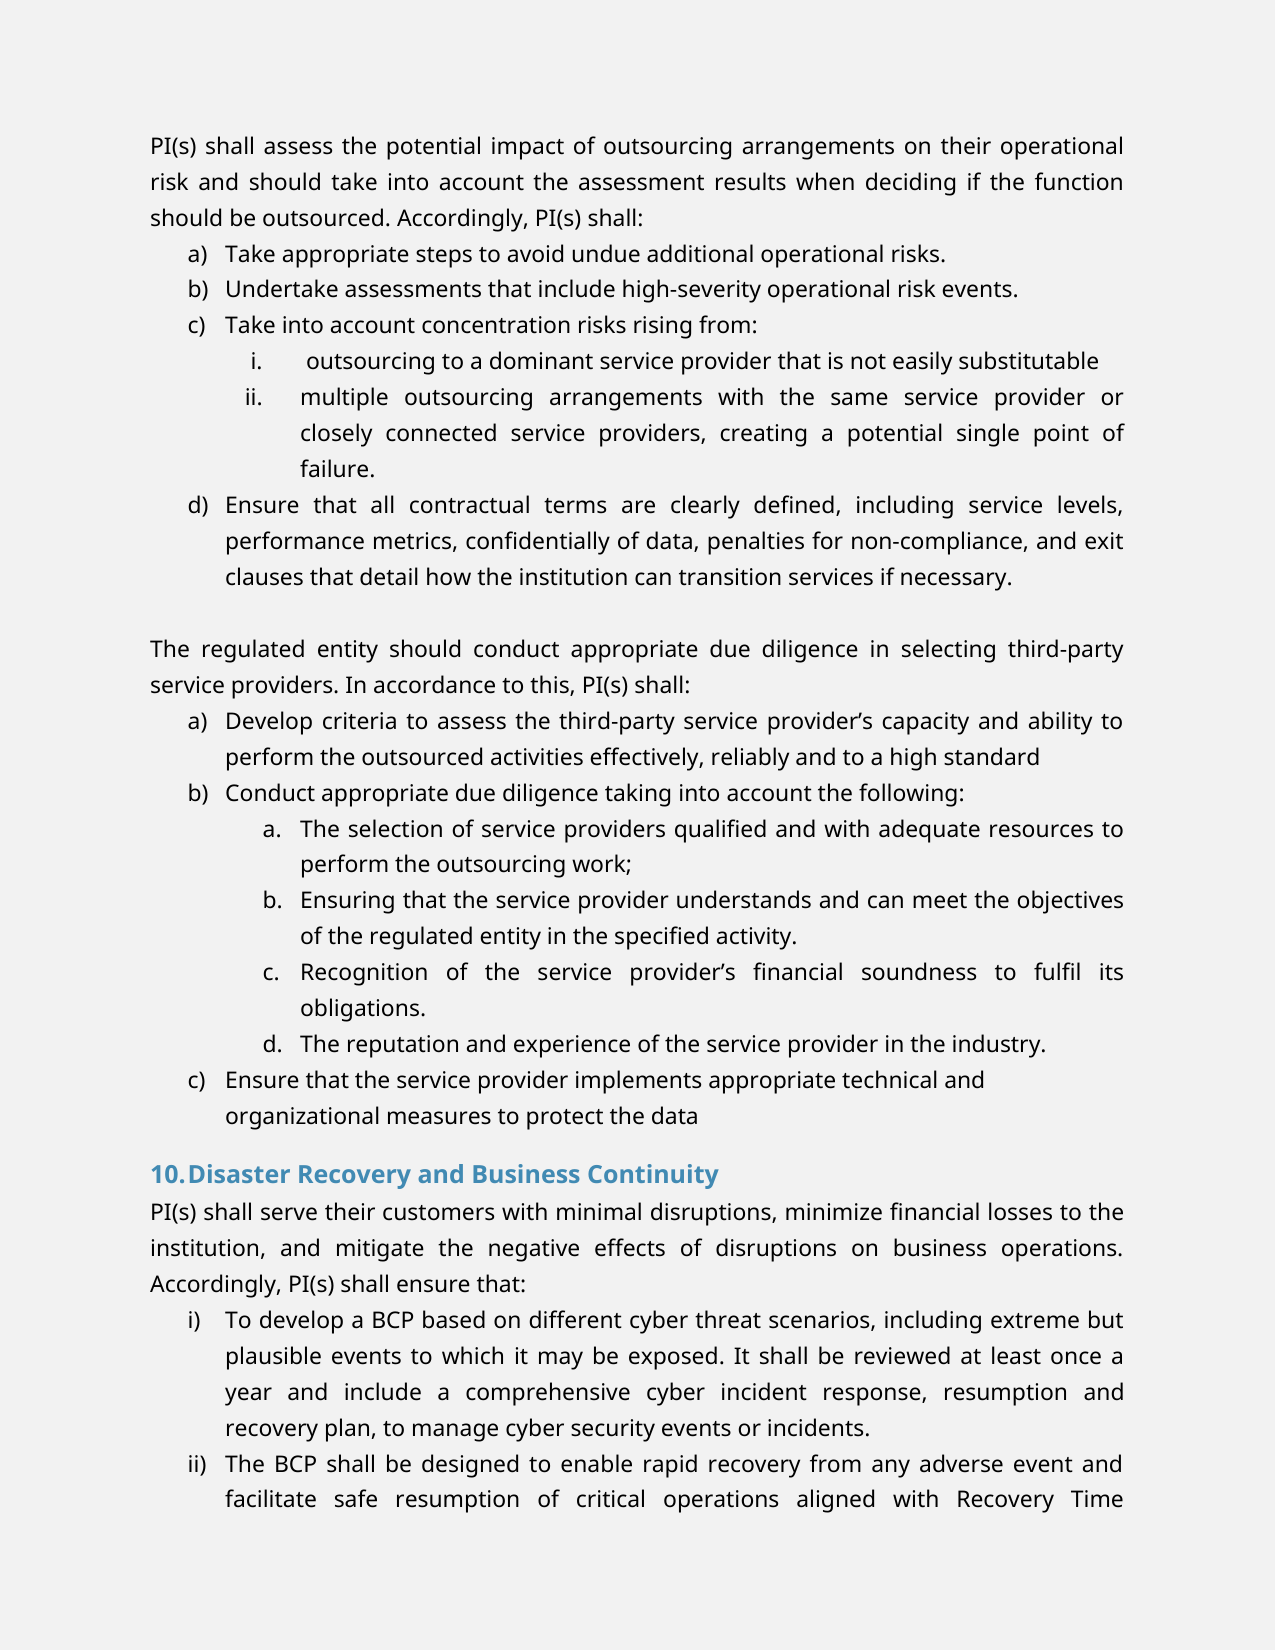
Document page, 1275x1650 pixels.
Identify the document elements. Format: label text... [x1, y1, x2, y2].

list Conduct appropriate due diligence taking into account the following: [187, 777, 1125, 808]
list multiple outsourcing arrangements with the same service provider or closely connected service providers, creating a potential single point of failure. [262, 381, 1125, 484]
list Ensure that the service provider implements appropriate technical and organizational measures to protect the data [187, 1064, 1125, 1131]
subtitle Disaster Recovery and Business Continuity [150, 1157, 1125, 1191]
text The regulated entity should conduct appropriate due diligence in selecting third-party service providers. In accordance to this, PI(s) shall: [150, 633, 1125, 700]
list Ensure that all contractual terms are clearly defined, including service levels, performance metrics, confidentially of data, penalties for non-compliance, and exit clauses that detail how the institution can transition services if necessary. [187, 489, 1125, 592]
list Develop criteria to assess the third-party service provider’s capacity and ability to perform the outsourced activities effectively, reliably and to a high standard [187, 705, 1125, 772]
list Recognition of the service provider’s financial soundness to fulfil its obligations. [262, 956, 1125, 1023]
list Ensuring that the service provider understands and can meet the objectives of the regulated entity in the specified activity. [262, 884, 1125, 952]
list outsourcing to a dominant service provider that is not easily substitutable [262, 345, 1125, 377]
list The reputation and experience of the service provider in the industry. [262, 1028, 1125, 1059]
list The selection of service providers qualified and with adequate resources to perform the outsourcing work; [262, 812, 1125, 880]
text PI(s) shall assess the potential impact of outsourcing arrangements on their operational risk and should take into account the assessment results when deciding if the function should be outsourced. Accordingly, PI(s) shall: [150, 130, 1125, 233]
list Undertake assessments that include high-severity operational risk events. [187, 273, 1125, 305]
list Take into account concentration risks rising from: [187, 309, 1125, 341]
text PI(s) shall serve their customers with minimal disruptions, minimize financial losses to the institution, and mitigate the negative effects of disruptions on business operations. Accordingly, PI(s) shall ensure that: [150, 1196, 1125, 1299]
list To develop a BCP based on different cyber threat scenarios, including extreme but plausible events to which it may be exposed. It shall be reviewed at least once a year and include a comprehensive cyber incident response, resumption and recovery plan, to manage cyber security events or incidents. [187, 1304, 1125, 1443]
list Take appropriate steps to avoid undue additional operational risks. [187, 237, 1125, 269]
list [187, 1447, 1125, 1515]
